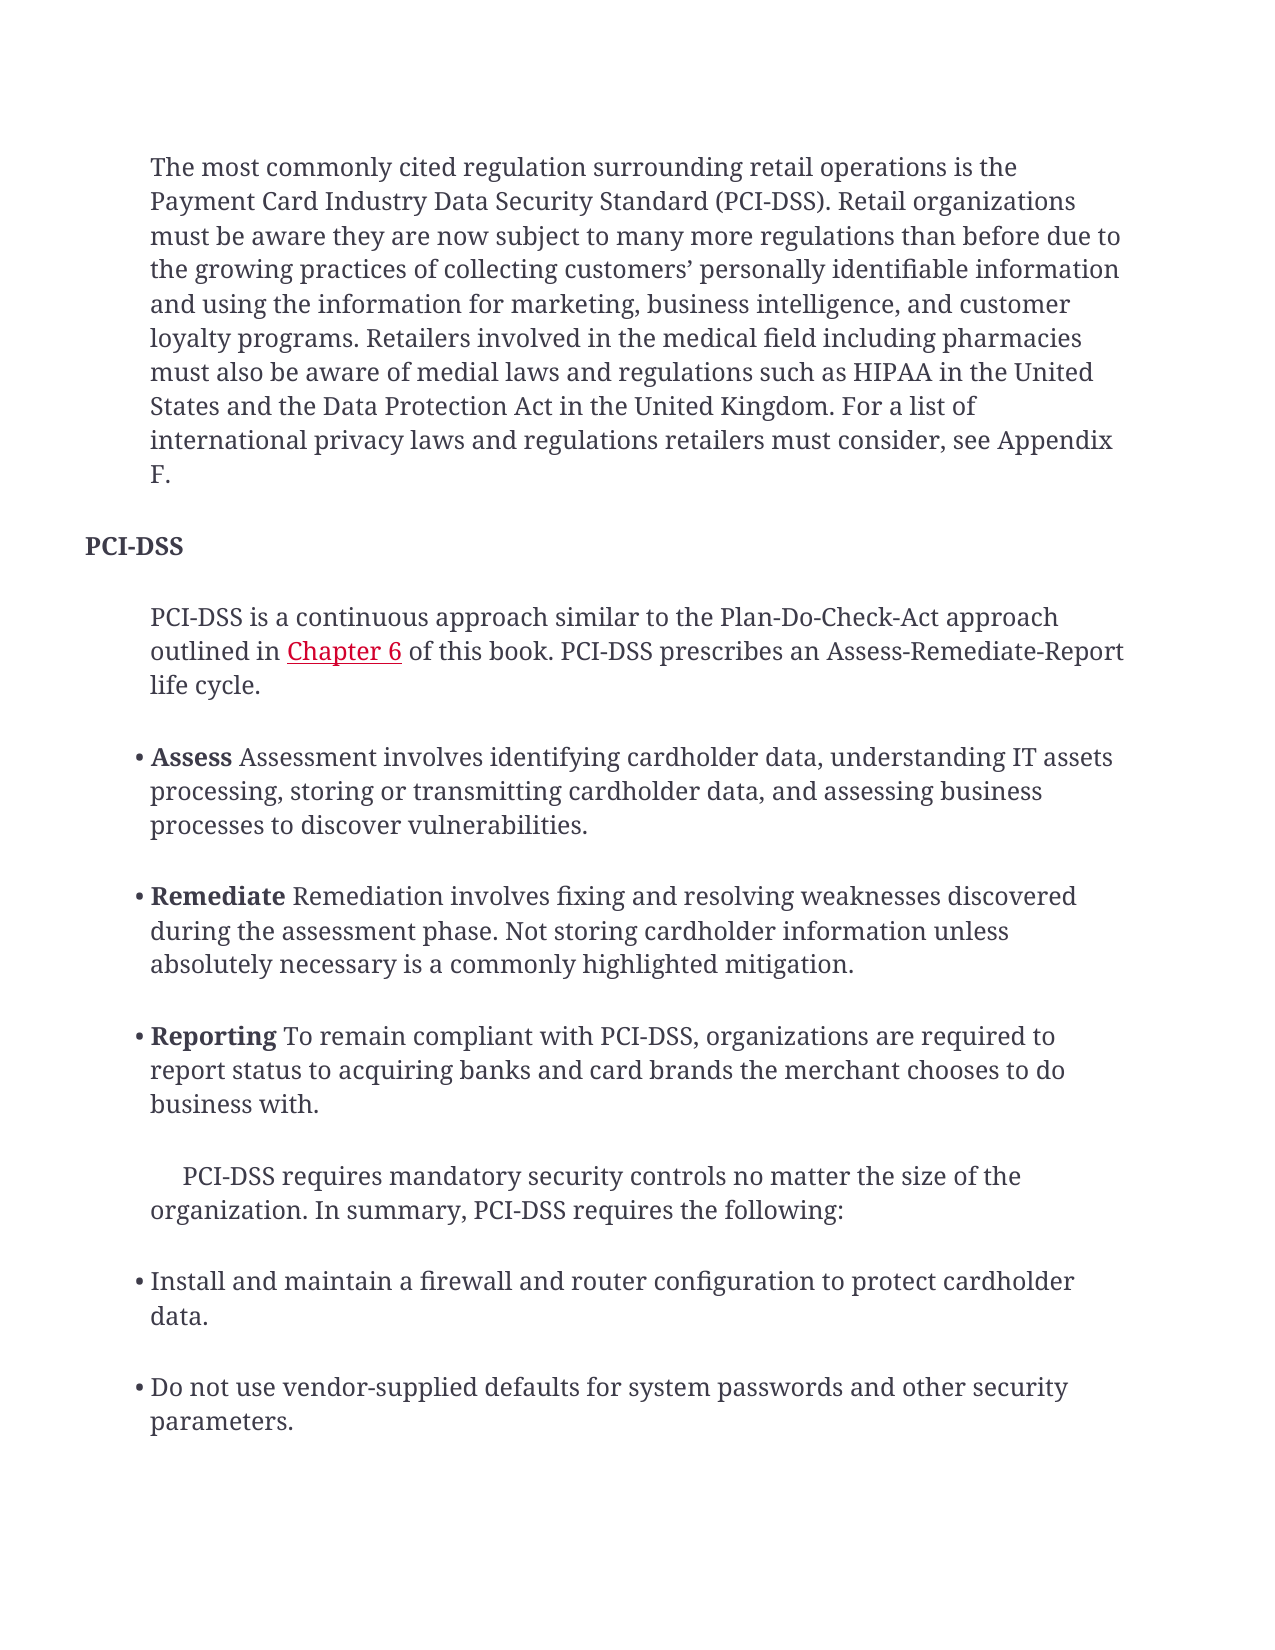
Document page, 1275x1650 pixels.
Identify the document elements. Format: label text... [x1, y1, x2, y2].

text • Assess Assessment involves identifying cardholder data, understanding IT assets processing, storing or transmitting cardholder data, and assessing business processes to discover vulnerabilities. [135, 739, 1125, 842]
text • Remediate Remediation involves fixing and resolving weaknesses discovered during the assessment phase. Not storing cardholder information unless absolutely necessary is a commonly highlighted mitigation. [135, 879, 1125, 981]
text The most commonly cited regulation surrounding retail operations is the Payment Card Industry Data Security Standard (PCI-DSS). Retail organizations must be aware they are now subject to many more regulations than before due to the growing practices of collecting customers’ personally identifiable information and using the information for marketing, business intelligence, and customer loyalty programs. Retailers involved in the medical field including pharmacies must also be aware of medial laws and regulations such as HIPAA in the United States and the Data Protection Act in the United Kingdom. For a list of international privacy laws and regulations retailers must consider, see Appendix F. [150, 150, 1125, 491]
text PCI-DSS [85, 528, 1125, 562]
text • Reporting To remain compliant with PCI-DSS, organizations are required to report status to acquiring banks and card brands the merchant chooses to do business with. [135, 1019, 1125, 1121]
text • Do not use vendor-supplied defaults for system passwords and other security parameters. [135, 1370, 1125, 1438]
text PCI-DSS is a continuous approach similar to the Plan-Do-Check-Act approach outlined in Chapter 6 of this book. PCI-DSS prescribes an Assess-Remediate-Report life cycle. [150, 600, 1125, 702]
text PCI-DSS requires mandatory security controls no matter the size of the organization. In summary, PCI-DSS requires the following: [150, 1158, 1125, 1227]
text • Install and maintain a firewall and router configuration to protect cardholder data. [135, 1264, 1125, 1332]
